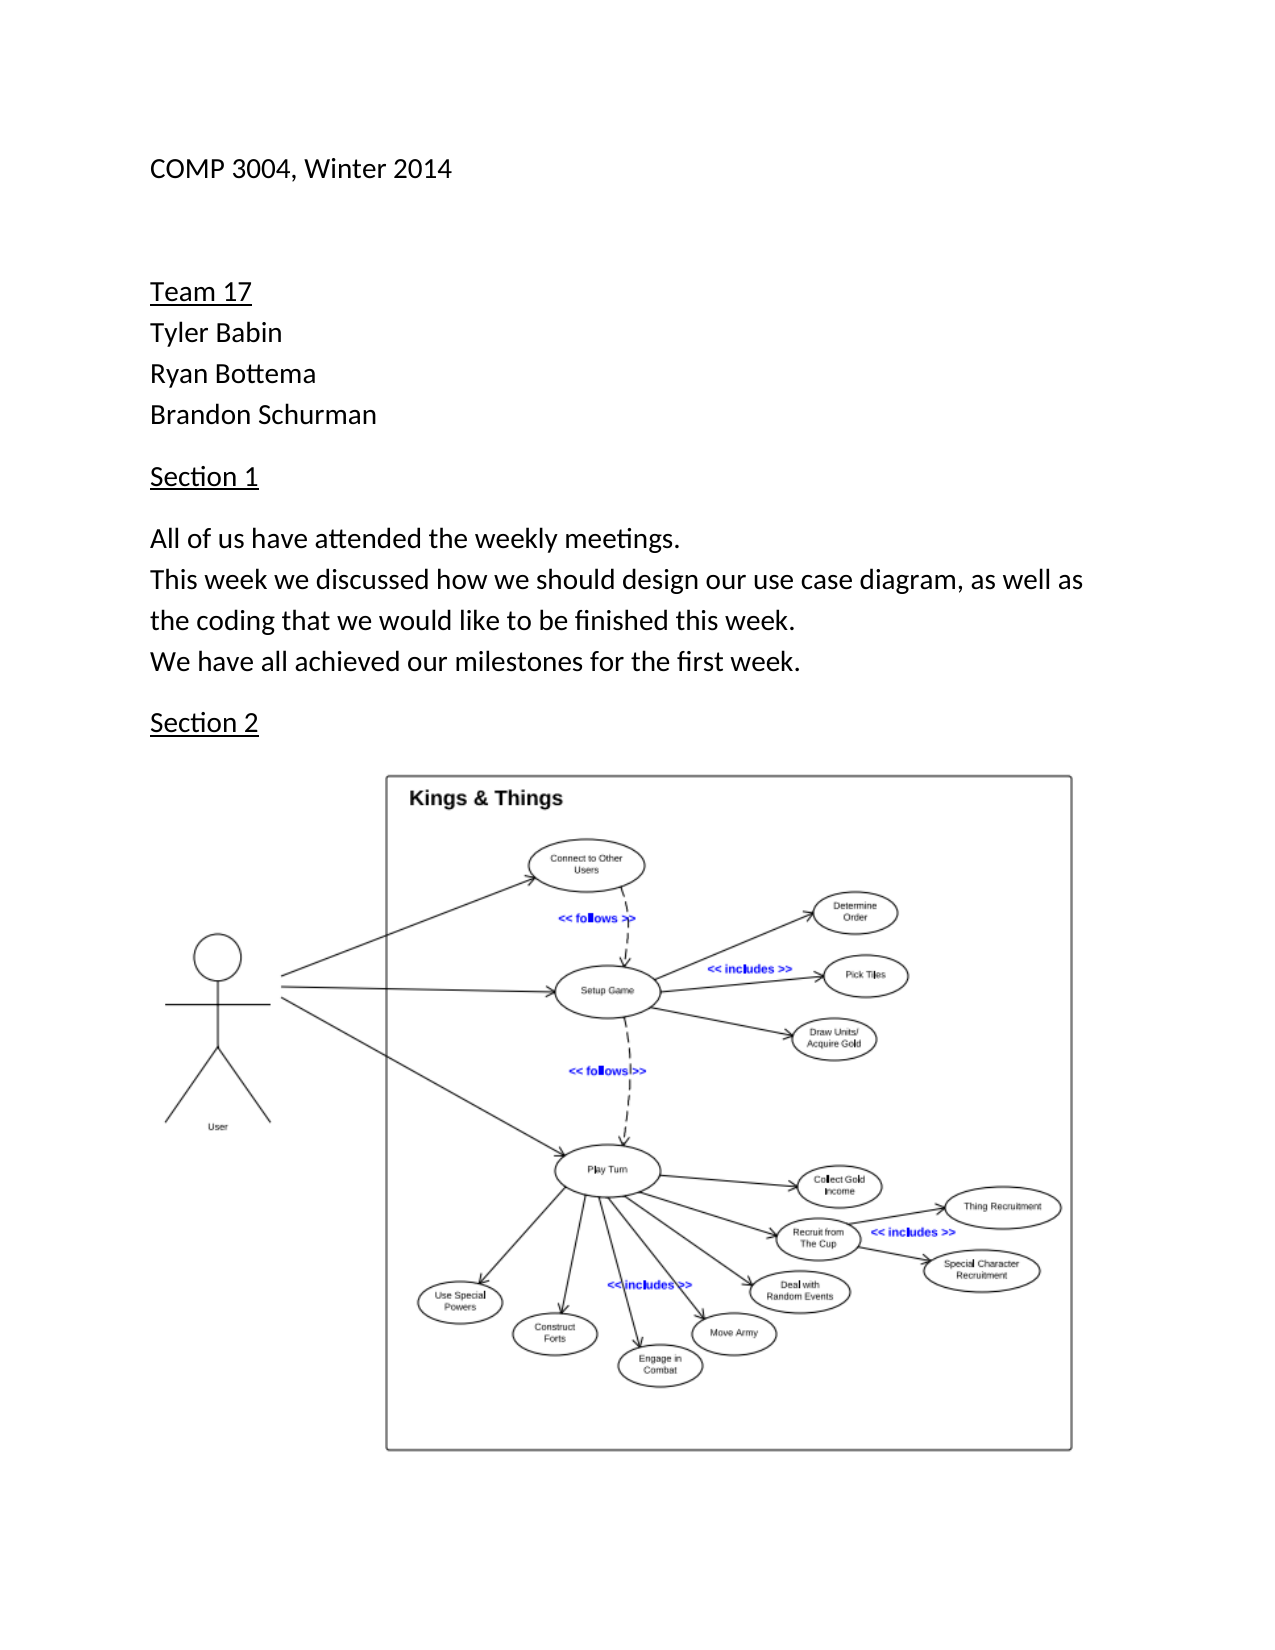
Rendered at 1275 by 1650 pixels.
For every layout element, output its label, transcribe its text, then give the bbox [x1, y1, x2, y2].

text Team 17 Tyler Babin Ryan Bottema Brandon Schurman [150, 273, 1125, 432]
text Section 1 [150, 458, 1125, 494]
text Section 2 [150, 704, 1125, 740]
text COMP 3004, Winter 2014 [150, 150, 1125, 186]
text All of us have attended the weekly meetings. This week we discussed how we should design our use case diagram, as well as the coding that we would like to be finished this week. We have all achieved our milestones for the first week. [150, 520, 1125, 678]
